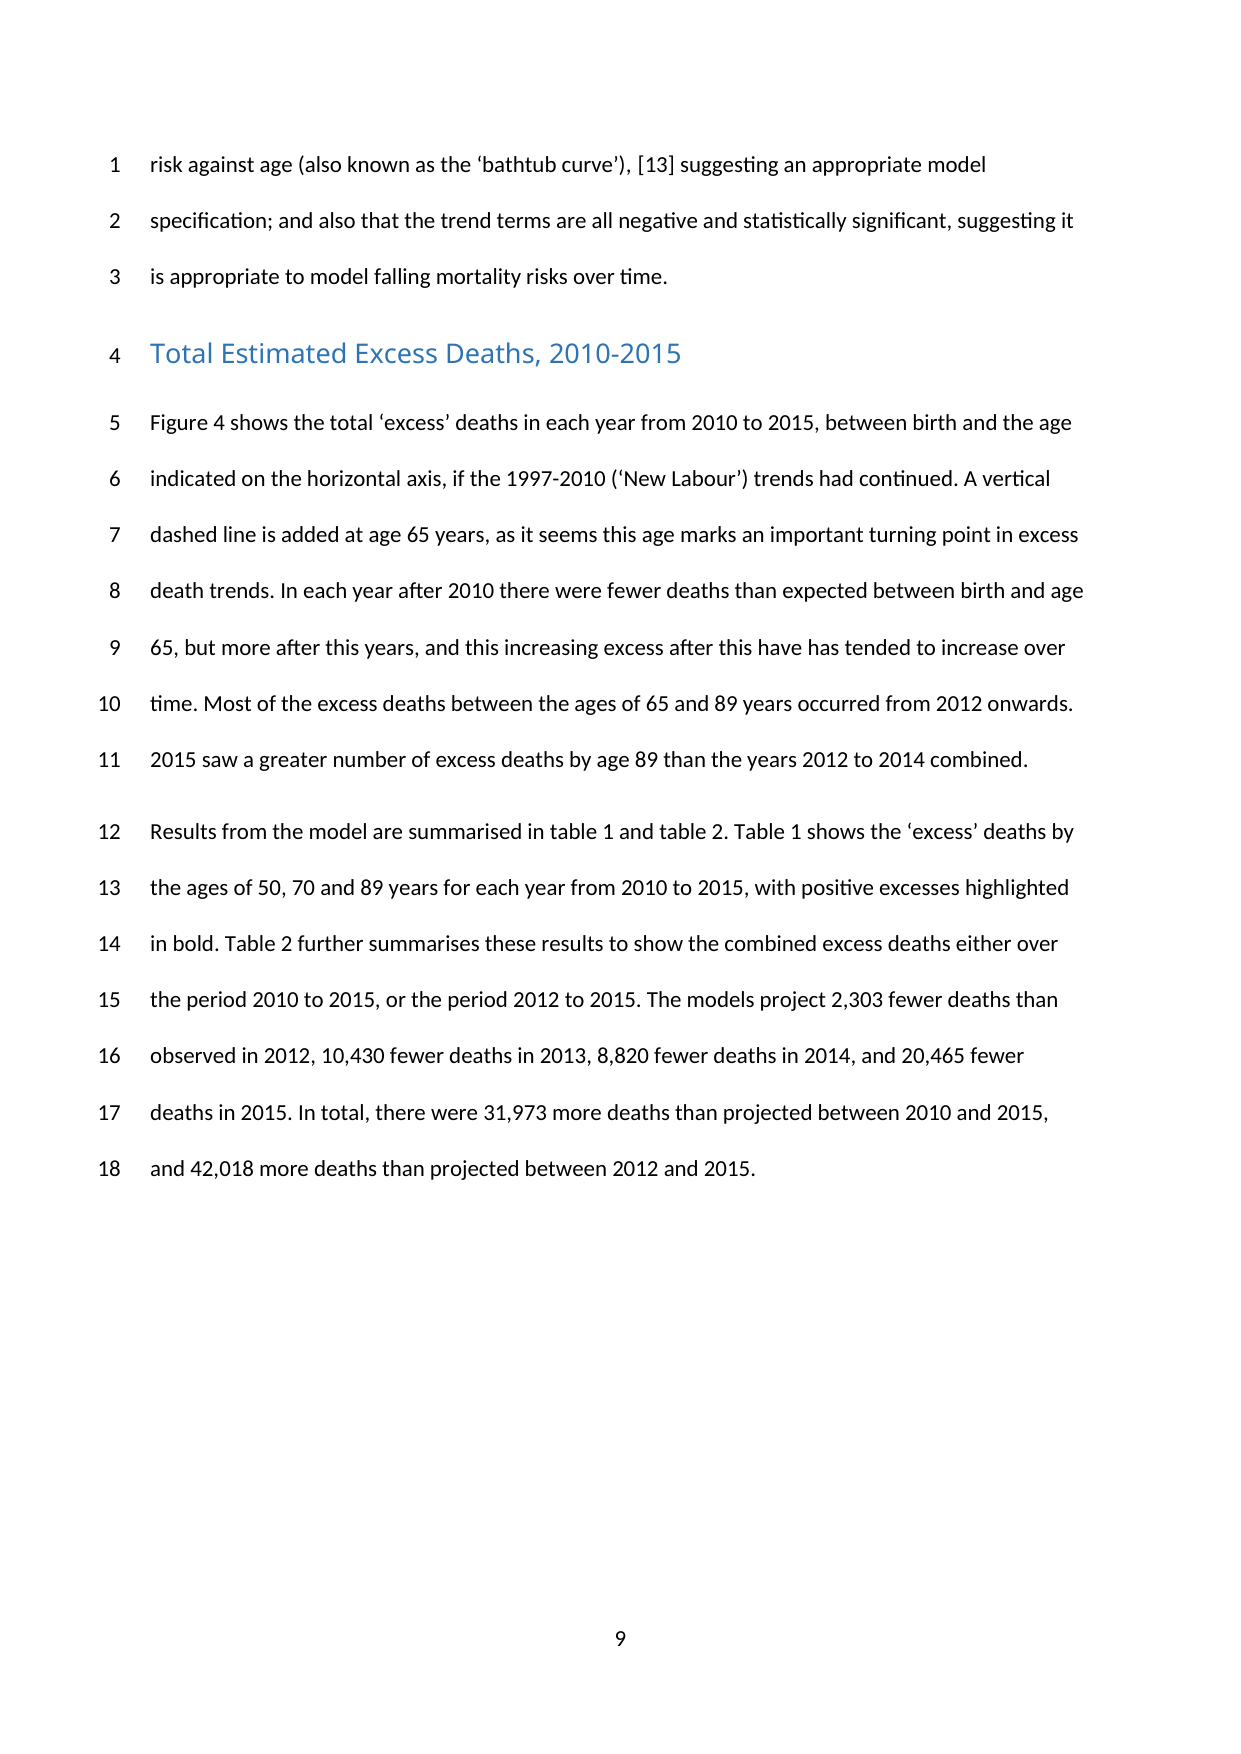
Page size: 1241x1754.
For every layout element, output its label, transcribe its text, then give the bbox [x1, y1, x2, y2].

text Results from the model are summarised in table 1 and table 2. Table 1 shows the ‘excess’ deaths by the ages of 50, 70 and 89 years for each year from 2010 to 2015, with positive excesses highlighted in bold. Table 2 further summarises these results to show the combined excess deaths either over the period 2010 to 2015, or the period 2012 to 2015. The models project 2,303 fewer deaths than observed in 2012, 10,430 fewer deaths in 2013, 8,820 fewer deaths in 2014, and 20,465 fewer deaths in 2015. In total, there were 31,973 more deaths than projected between 2010 and 2015, and 42,018 more deaths than projected between 2012 and 2015. [150, 817, 1090, 1182]
text Figure 4 shows the total ‘excess’ deaths in each year from 2010 to 2015, between birth and the age indicated on the horizontal axis, if the 1997-2010 (‘New Labour’) trends had continued. A vertical dashed line is added at age 65 years, as it seems this age marks an important turning point in excess death trends. In each year after 2010 there were fewer deaths than expected between birth and age 65, but more after this years, and this increasing excess after this have has tended to increase over time. Most of the excess deaths between the ages of 65 and 89 years occurred from 2012 onwards. 2015 saw a greater number of excess deaths by age 89 than the years 2012 to 2014 combined. [150, 408, 1090, 773]
subtitle Total Estimated Excess Deaths, 2010-2015 [150, 335, 1090, 372]
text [150, 150, 1090, 290]
